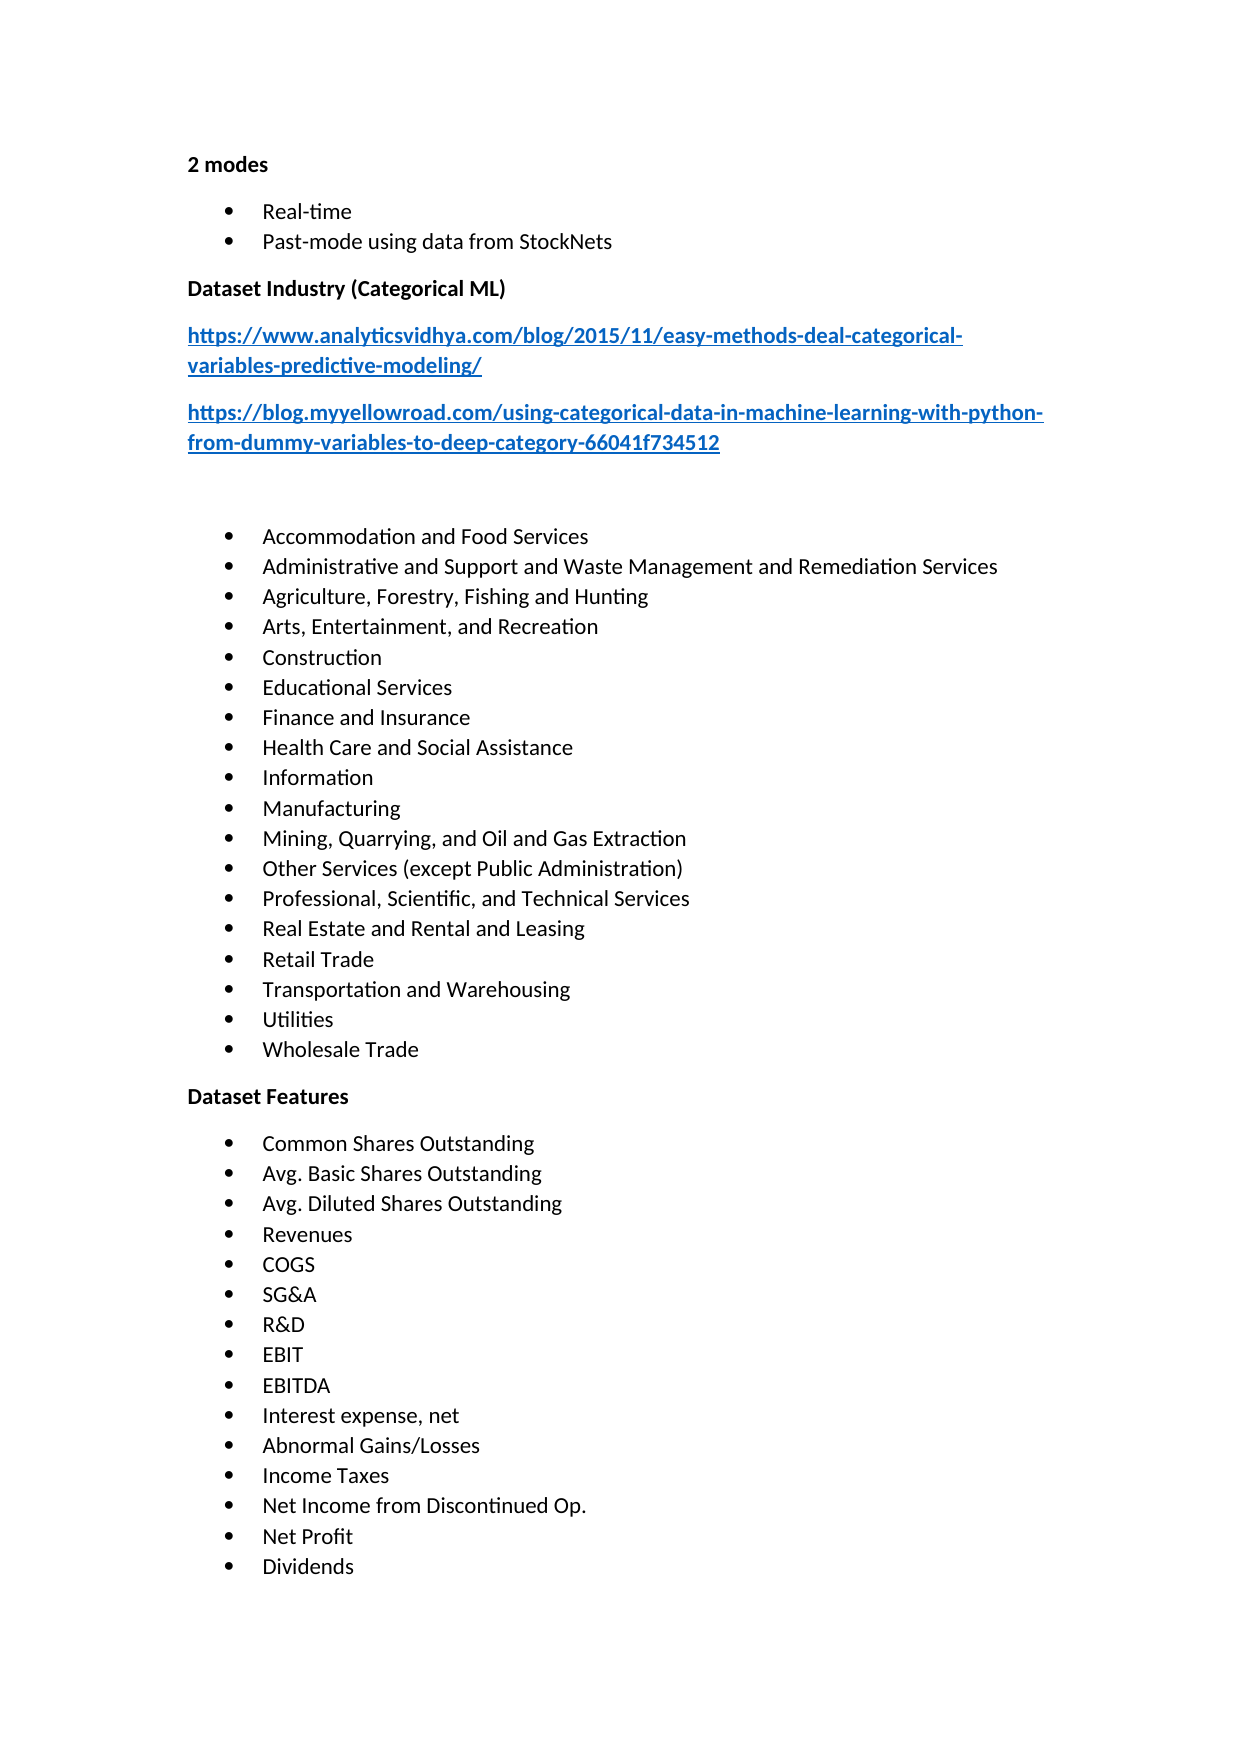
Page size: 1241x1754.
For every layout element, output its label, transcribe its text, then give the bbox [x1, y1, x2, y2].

list Manufacturing [225, 794, 1053, 822]
text 2 modes [187, 150, 1053, 178]
list Net Income from Discontinued Op. [225, 1492, 1053, 1520]
list Income Taxes [225, 1461, 1053, 1489]
list Arts, Entertainment, and Recreation [225, 612, 1053, 641]
list EBITDA [225, 1371, 1053, 1399]
list Common Shares Outstanding [225, 1129, 1053, 1157]
list Transportation and Warehousing [225, 975, 1053, 1003]
list Real Estate and Rental and Leasing [225, 914, 1053, 943]
list Mining, Quarrying, and Oil and Gas Extraction [225, 824, 1053, 852]
list Dividends [225, 1552, 1053, 1580]
list Accommodation and Food Services [225, 522, 1053, 550]
list Interest expense, net [225, 1401, 1053, 1429]
list Professional, Scientific, and Technical Services [225, 884, 1053, 912]
list Avg. Basic Shares Outstanding [225, 1159, 1053, 1187]
text Dataset Industry (Categorical ML) [187, 274, 1053, 302]
list R&D [225, 1310, 1053, 1338]
list Past-mode using data from StockNets [225, 227, 1053, 255]
text Dataset Features [187, 1082, 1053, 1110]
list COGS [225, 1250, 1053, 1278]
list Abnormal Gains/Losses [225, 1431, 1053, 1459]
list Agriculture, Forestry, Fishing and Hunting [225, 582, 1053, 610]
list Revenues [225, 1220, 1053, 1248]
list Information [225, 763, 1053, 792]
list EBIT [225, 1341, 1053, 1369]
text https://www.analyticsvidhya.com/blog/2015/11/easy-methods-deal-categorical-variables-predictive-modeling/ [187, 321, 1053, 379]
list Wholesale Trade [225, 1035, 1053, 1063]
list Real-time [225, 197, 1053, 225]
list Retail Trade [225, 945, 1053, 973]
list Avg. Diluted Shares Outstanding [225, 1189, 1053, 1218]
list Other Services (except Public Administration) [225, 854, 1053, 882]
list Administrative and Support and Waste Management and Remediation Services [225, 552, 1053, 580]
list Net Profit [225, 1522, 1053, 1550]
list Construction [225, 643, 1053, 671]
list Educational Services [225, 673, 1053, 701]
list Utilities [225, 1005, 1053, 1033]
list SG&A [225, 1280, 1053, 1308]
text https://blog.myyellowroad.com/using-categorical-data-in-machine-learning-with-python-from-dummy-variables-to-deep-category-66041f734512 [187, 398, 1053, 456]
list Health Care and Social Assistance [225, 733, 1053, 761]
list Finance and Insurance [225, 703, 1053, 731]
